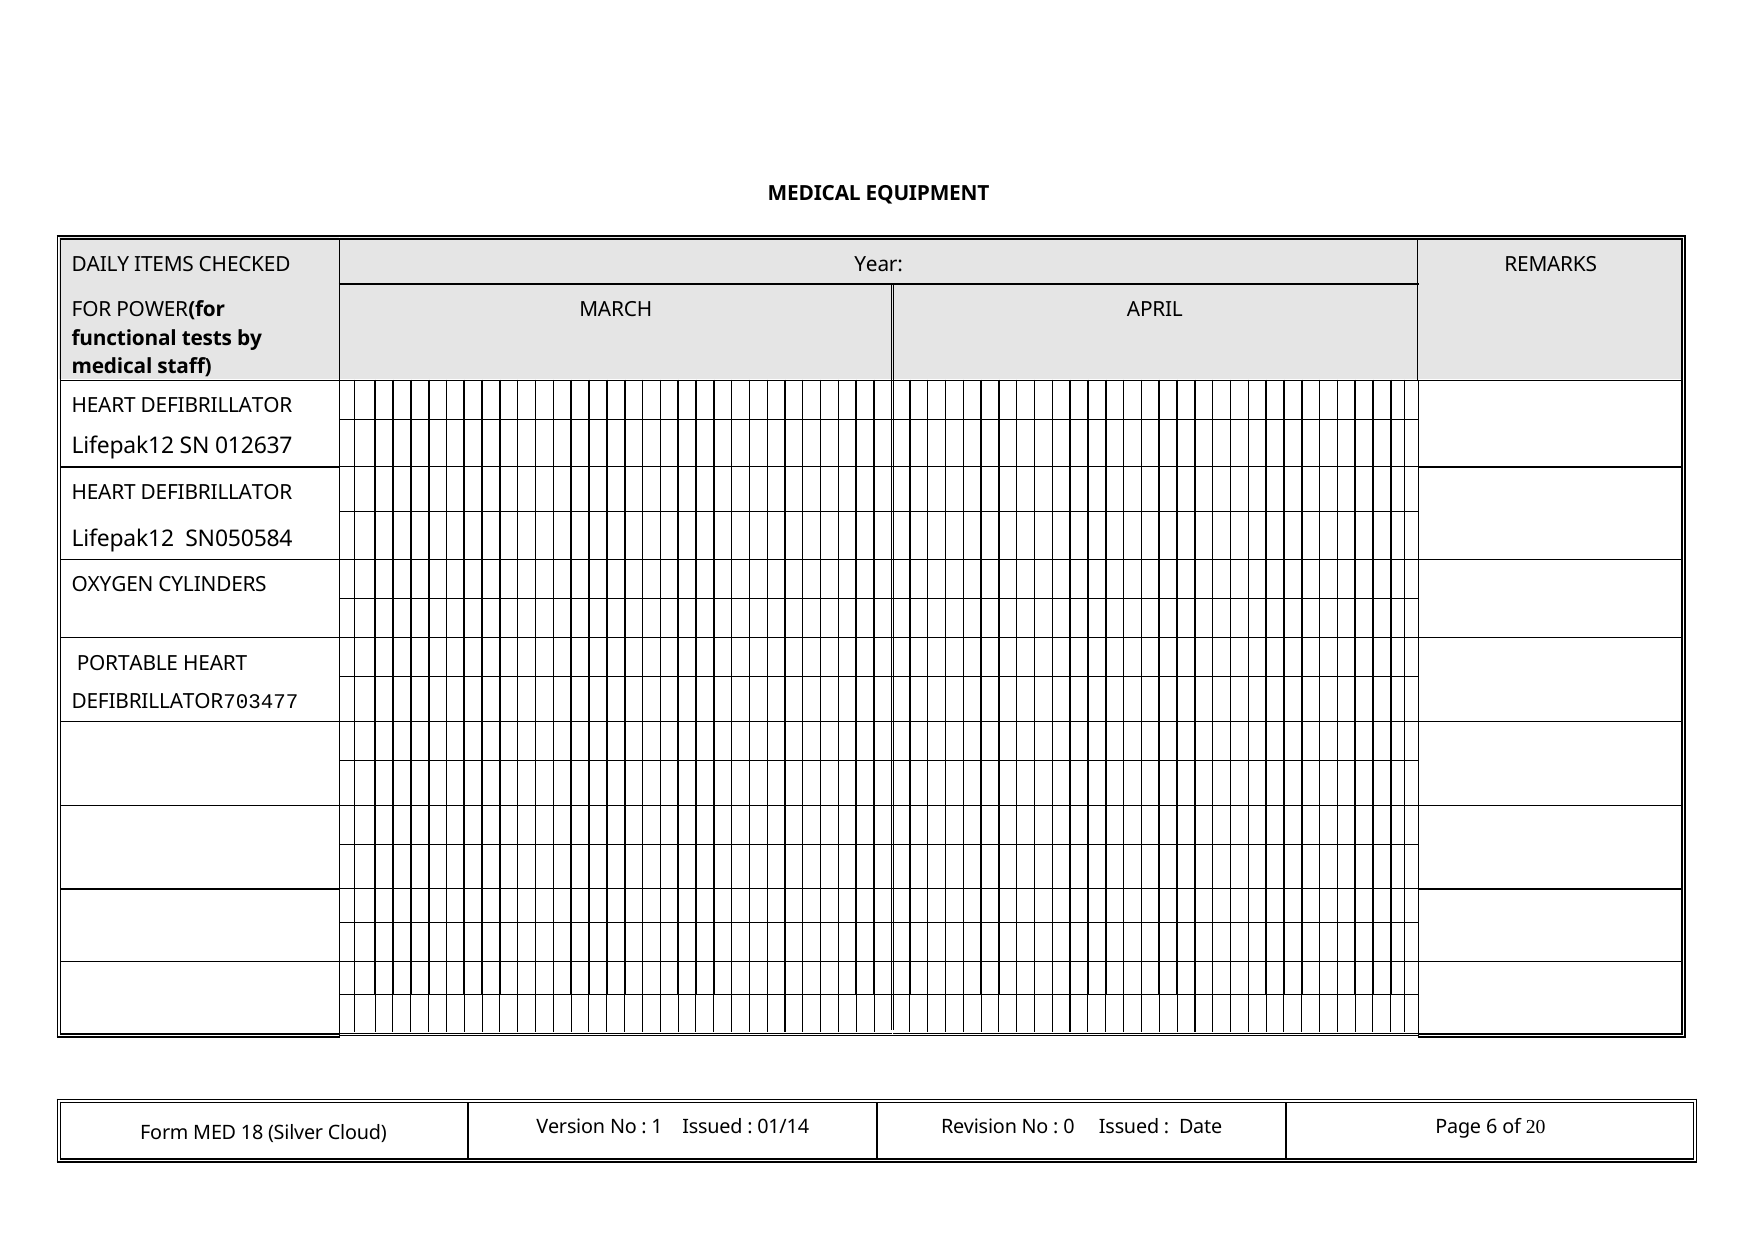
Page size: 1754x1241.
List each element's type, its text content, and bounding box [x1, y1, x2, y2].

table_cell [446, 995, 464, 1033]
table_cell [1107, 962, 1123, 994]
table_cell [340, 677, 354, 721]
table_cell [1177, 995, 1195, 1033]
table_cell [1035, 923, 1052, 961]
table_cell [1320, 806, 1337, 844]
table_cell [590, 599, 606, 637]
table_cell [839, 806, 855, 844]
table_cell [1142, 638, 1158, 676]
table_cell [750, 560, 767, 598]
table_cell [946, 722, 963, 760]
table_cell [465, 638, 481, 676]
table_cell Lifepak12 SN 012637 [61, 419, 339, 466]
table_cell [1035, 638, 1052, 676]
table_cell [1213, 889, 1230, 922]
table_cell [661, 599, 677, 637]
table_cell [964, 962, 980, 994]
table_cell [518, 420, 535, 466]
table_cell [1178, 512, 1194, 558]
table_cell [1419, 890, 1681, 922]
table_cell [1107, 677, 1123, 721]
table_cell [679, 512, 695, 558]
table_cell [536, 677, 553, 721]
table_cell [1356, 638, 1372, 676]
table_header REMARKS [1418, 240, 1681, 283]
table_cell [447, 512, 463, 558]
table_cell [1071, 420, 1087, 466]
table_cell [626, 560, 642, 598]
table_cell [821, 381, 838, 419]
table_cell [661, 420, 677, 466]
table_cell [1356, 512, 1372, 558]
table_cell [697, 560, 713, 598]
table_cell [750, 806, 767, 844]
table_cell [447, 677, 463, 721]
table_cell [412, 638, 428, 676]
table_cell [1419, 844, 1681, 888]
table_cell [394, 806, 410, 844]
table_cell [750, 845, 767, 888]
table_cell [394, 722, 410, 760]
table_cell [590, 381, 606, 419]
table_cell [1107, 638, 1123, 676]
table_cell [608, 381, 624, 419]
table_cell [1405, 962, 1418, 994]
table_cell [946, 923, 963, 961]
table_cell [1392, 677, 1404, 721]
table_cell [946, 889, 963, 922]
table_cell [1320, 677, 1337, 721]
table_cell [1267, 722, 1283, 760]
table_cell [1405, 512, 1418, 558]
table_cell [1053, 560, 1069, 598]
table_cell [608, 761, 624, 804]
table_cell [355, 962, 374, 994]
table_cell [1124, 761, 1141, 804]
table_cell [1338, 722, 1354, 760]
table_cell [661, 560, 677, 598]
table_cell [697, 467, 713, 511]
table_cell [661, 467, 677, 511]
table_cell [1249, 381, 1265, 419]
table_cell [821, 638, 838, 676]
table_cell [643, 962, 660, 994]
table_cell [1356, 560, 1372, 598]
table_cell [1320, 638, 1337, 676]
table_cell [715, 560, 731, 598]
table_cell [661, 889, 677, 922]
table_cell [1419, 806, 1681, 844]
table_cell [1017, 722, 1034, 760]
table_cell [518, 467, 535, 511]
table_cell [964, 638, 980, 676]
table_cell [982, 845, 998, 888]
table_cell [803, 381, 820, 419]
table_cell [928, 420, 945, 466]
table_cell [1124, 806, 1141, 844]
table_cell [894, 420, 909, 466]
table_cell [608, 889, 624, 922]
table_cell [1035, 806, 1052, 844]
table_cell [749, 995, 767, 1033]
table_cell [340, 923, 354, 961]
table_cell [715, 889, 731, 922]
table_cell [1231, 962, 1248, 994]
table_cell [946, 420, 963, 466]
table_cell [768, 806, 784, 844]
table_cell [1419, 560, 1681, 598]
table_cell [928, 761, 945, 804]
table_cell [501, 512, 517, 558]
table_cell [553, 995, 571, 1033]
table_cell [590, 806, 606, 844]
table_cell [1374, 923, 1390, 961]
table_cell [625, 995, 642, 1033]
table_cell [768, 761, 784, 804]
table_cell [643, 845, 660, 888]
table_cell [1035, 420, 1052, 466]
table_cell [430, 599, 446, 637]
table_cell [964, 467, 980, 511]
table_cell [768, 467, 784, 511]
table_cell [911, 560, 927, 598]
table_cell [1303, 599, 1319, 637]
table_cell [821, 467, 838, 511]
table_cell [518, 722, 535, 760]
table_cell [483, 677, 499, 721]
table_cell [803, 761, 820, 804]
table_cell [1303, 420, 1319, 466]
table_cell [394, 638, 410, 676]
table_cell [821, 923, 838, 961]
table_cell [483, 599, 499, 637]
table_cell [376, 923, 392, 961]
table_cell [1000, 923, 1016, 961]
table_cell [857, 677, 873, 721]
table_cell [1338, 420, 1354, 466]
table_cell [1320, 761, 1337, 804]
table_cell [1320, 995, 1337, 1033]
table_cell [1285, 889, 1301, 922]
table_cell [982, 381, 998, 419]
table_cell [679, 806, 695, 844]
table_cell [572, 677, 588, 721]
table_cell [1374, 722, 1390, 760]
table_cell [1017, 761, 1034, 804]
table_cell [355, 638, 374, 676]
table_cell [518, 845, 535, 888]
table_cell [1267, 845, 1283, 888]
table_cell [731, 995, 749, 1033]
table_cell [982, 806, 998, 844]
table_cell [750, 638, 767, 676]
table_cell [750, 381, 767, 419]
table_cell [643, 599, 660, 637]
table_cell [501, 889, 517, 922]
table_cell [1053, 962, 1069, 994]
table_cell [732, 761, 749, 804]
table_cell [1285, 845, 1301, 888]
table_cell [430, 560, 446, 598]
table_cell [501, 962, 517, 994]
table_cell [786, 845, 802, 888]
table_cell [875, 638, 891, 676]
table_cell [1320, 923, 1337, 961]
table_cell [750, 420, 767, 466]
table_cell [1285, 512, 1301, 558]
table_cell [1405, 761, 1418, 804]
table_cell [1419, 962, 1681, 994]
table_cell [412, 761, 428, 804]
table_cell [1124, 995, 1141, 1033]
table_cell [1071, 677, 1087, 721]
table_cell [590, 923, 606, 961]
table_cell [875, 599, 891, 637]
table_cell [679, 467, 695, 511]
table_cell [821, 845, 838, 888]
table_cell [928, 923, 945, 961]
table_cell [1053, 889, 1069, 922]
table_cell [1374, 761, 1390, 804]
table_cell [1053, 467, 1069, 511]
table_cell [1053, 722, 1069, 760]
table_cell [1231, 677, 1248, 721]
table_cell [732, 845, 749, 888]
table_cell [554, 677, 570, 721]
table_cell [839, 381, 855, 419]
table_cell [1070, 995, 1088, 1033]
table_cell [750, 889, 767, 922]
table_cell [679, 761, 695, 804]
table_cell [1035, 467, 1052, 511]
table_cell [964, 806, 980, 844]
table_cell [715, 381, 731, 419]
table_cell [1124, 889, 1141, 922]
table_cell [803, 677, 820, 721]
table_cell [1178, 962, 1194, 994]
table_cell [1303, 845, 1319, 888]
table_cell [483, 467, 499, 511]
table_cell [803, 560, 820, 598]
table_cell [394, 560, 410, 598]
table_cell [536, 962, 553, 994]
table_cell [982, 962, 998, 994]
table_cell [1178, 761, 1194, 804]
table_cell [1160, 560, 1176, 598]
table_cell [1303, 512, 1319, 558]
table_cell [768, 722, 784, 760]
table_cell [660, 995, 678, 1033]
table_cell [626, 512, 642, 558]
table_cell [1160, 722, 1176, 760]
table_cell [572, 599, 588, 637]
table_cell [1249, 638, 1265, 676]
table_cell [750, 923, 767, 961]
table_cell [928, 638, 945, 676]
table_cell [590, 560, 606, 598]
table_cell [1418, 283, 1681, 379]
table_cell [1356, 420, 1372, 466]
table_cell [1249, 722, 1265, 760]
table_cell [536, 889, 553, 922]
table_cell [465, 722, 481, 760]
table_cell [1338, 806, 1354, 844]
table_cell [1356, 722, 1372, 760]
table_cell [394, 512, 410, 558]
table_cell [1160, 381, 1176, 419]
table_cell [643, 512, 660, 558]
table_cell [750, 512, 767, 558]
table_cell [1338, 560, 1354, 598]
table_cell [946, 638, 963, 676]
table_cell [1320, 722, 1337, 760]
table_cell [1213, 512, 1230, 558]
table_cell [1071, 889, 1087, 922]
table_cell [946, 599, 963, 637]
table_cell [750, 761, 767, 804]
table_cell [447, 962, 463, 994]
table_cell [1071, 638, 1087, 676]
table_cell [1405, 560, 1418, 598]
table_cell [376, 761, 392, 804]
table_cell [715, 722, 731, 760]
table_cell [1089, 560, 1105, 598]
table_cell [394, 599, 410, 637]
table_cell [536, 761, 553, 804]
table_cell [1017, 560, 1034, 598]
table_cell [1178, 722, 1194, 760]
table_cell [447, 420, 463, 466]
table_cell [1196, 677, 1212, 721]
table_cell [911, 962, 927, 994]
table_cell [572, 467, 588, 511]
table_cell [1071, 923, 1087, 961]
table_cell [536, 923, 553, 961]
table_cell [1035, 599, 1052, 637]
table_cell [1249, 889, 1265, 922]
table_cell [571, 995, 589, 1033]
table_cell [394, 677, 410, 721]
table_cell [1035, 889, 1052, 922]
table_cell [501, 381, 517, 419]
table_cell [572, 923, 588, 961]
table_cell [554, 467, 570, 511]
table_cell [1419, 760, 1681, 804]
table_cell [1285, 560, 1301, 598]
table_cell [1089, 638, 1105, 676]
table_cell [626, 845, 642, 888]
table_cell [1196, 638, 1212, 676]
table_cell [928, 512, 945, 558]
table_cell [803, 599, 820, 637]
table_cell [732, 599, 749, 637]
table_cell [1338, 889, 1354, 922]
table_cell [715, 420, 731, 466]
table_cell [661, 845, 677, 888]
table_cell [608, 638, 624, 676]
table_cell [1392, 512, 1404, 558]
table_header DAILY ITEMS CHECKED [61, 240, 339, 283]
table_cell [839, 599, 855, 637]
table_cell [821, 420, 838, 466]
table_cell [1267, 512, 1283, 558]
table_cell [768, 638, 784, 676]
table_cell [894, 761, 909, 804]
table_cell [1160, 467, 1176, 511]
table_cell [1160, 923, 1176, 961]
table_cell [1178, 677, 1194, 721]
table_cell [1035, 677, 1052, 721]
table_cell [894, 467, 909, 511]
table_cell [608, 845, 624, 888]
table_cell [376, 381, 392, 419]
table_cell [1249, 761, 1265, 804]
table_cell [964, 560, 980, 598]
table_cell [518, 923, 535, 961]
table_cell [1355, 995, 1373, 1033]
table_cell [1124, 467, 1141, 511]
table_cell [340, 722, 354, 760]
table_cell [1419, 722, 1681, 760]
table_cell [1320, 889, 1337, 922]
table_cell [1419, 676, 1681, 721]
table_cell [911, 381, 927, 419]
table_cell [785, 995, 803, 1033]
table_cell [1142, 923, 1158, 961]
table_cell [554, 845, 570, 888]
table_cell [501, 420, 517, 466]
table_cell [1285, 677, 1301, 721]
table_cell [1017, 599, 1034, 637]
table_cell [1405, 806, 1418, 844]
table_cell [715, 761, 731, 804]
table_cell [1053, 845, 1069, 888]
table_cell [1374, 420, 1390, 466]
table_cell [857, 560, 873, 598]
table_cell [394, 420, 410, 466]
table_cell [572, 806, 588, 844]
table_cell [536, 467, 553, 511]
table_cell [1196, 420, 1212, 466]
table_cell [465, 420, 481, 466]
table_cell [715, 638, 731, 676]
table_cell [894, 560, 909, 598]
table_cell [536, 995, 553, 1033]
table_cell Lifepak12 SN050584 [61, 511, 339, 558]
table_cell [982, 467, 998, 511]
table_cell [1089, 381, 1105, 419]
table_cell [1107, 467, 1123, 511]
table_cell [1071, 845, 1087, 888]
table_cell [1160, 677, 1176, 721]
table_cell [501, 722, 517, 760]
table_cell [999, 995, 1017, 1033]
table_cell [572, 638, 588, 676]
table_cell [1374, 467, 1390, 511]
table_cell APRIL [894, 285, 1417, 379]
table_cell [1338, 761, 1354, 804]
table_cell [1035, 962, 1052, 994]
table_cell [376, 599, 392, 637]
table_cell [768, 845, 784, 888]
table_cell [697, 638, 713, 676]
table_cell [1053, 761, 1069, 804]
table_cell [715, 677, 731, 721]
table_cell [643, 560, 660, 598]
table_cell [839, 962, 855, 994]
table_cell [946, 845, 963, 888]
table_cell [1213, 722, 1230, 760]
table_cell [1213, 962, 1230, 994]
table_cell [1249, 560, 1265, 598]
table_cell [572, 845, 588, 888]
table_cell [1089, 599, 1105, 637]
table_cell [1302, 995, 1319, 1033]
table_cell [518, 761, 535, 804]
table_cell [1338, 962, 1354, 994]
table_cell [1213, 677, 1230, 721]
table_cell [821, 806, 838, 844]
table_cell [1405, 722, 1418, 760]
table_cell [750, 722, 767, 760]
table_cell [340, 995, 354, 1033]
table_cell [732, 962, 749, 994]
table_cell [1178, 845, 1194, 888]
table_cell [839, 677, 855, 721]
table_cell [483, 962, 499, 994]
table_cell [1089, 806, 1105, 844]
table_cell [572, 512, 588, 558]
table_cell [1267, 381, 1283, 419]
table_cell [894, 512, 909, 558]
table_cell [1356, 806, 1372, 844]
table_cell [1017, 467, 1034, 511]
table_cell [1142, 722, 1158, 760]
table_cell [1124, 962, 1141, 994]
table_cell [964, 381, 980, 419]
table_cell [608, 923, 624, 961]
table_cell [536, 638, 553, 676]
table_cell [1231, 995, 1248, 1033]
table_cell [608, 420, 624, 466]
table_cell [1178, 420, 1194, 466]
table_cell [1338, 599, 1354, 637]
table_cell [821, 995, 838, 1033]
table_cell [1267, 638, 1283, 676]
table_cell [394, 761, 410, 804]
table_cell [768, 923, 784, 961]
table_cell [1213, 923, 1230, 961]
table_cell [1000, 845, 1016, 888]
table_cell [465, 845, 481, 888]
table_cell [875, 420, 891, 466]
table_cell [715, 467, 731, 511]
table_cell [1052, 995, 1070, 1033]
table_cell [430, 677, 446, 721]
table_cell [1017, 962, 1034, 994]
table_cell [911, 761, 927, 804]
table_cell [857, 599, 873, 637]
table_cell [715, 599, 731, 637]
table_cell [340, 806, 354, 844]
table_cell [447, 560, 463, 598]
table_cell [1249, 806, 1265, 844]
table_cell [1356, 962, 1372, 994]
table_cell [1000, 962, 1016, 994]
table_cell [946, 677, 963, 721]
table_cell [946, 806, 963, 844]
table_cell [1320, 420, 1337, 466]
table_cell [894, 638, 909, 676]
table_cell [1089, 962, 1105, 994]
table_cell [982, 560, 998, 598]
table_cell [786, 420, 802, 466]
table_cell [911, 420, 927, 466]
table_cell [1267, 599, 1283, 637]
table_cell [982, 761, 998, 804]
table_cell [697, 677, 713, 721]
table_cell [982, 889, 998, 922]
table_cell [1285, 381, 1301, 419]
table_cell [465, 467, 481, 511]
table_cell [1053, 923, 1069, 961]
table_cell [1285, 923, 1301, 961]
table_cell [839, 722, 855, 760]
table_cell [464, 995, 482, 1033]
table_cell [626, 722, 642, 760]
table_cell [1089, 761, 1105, 804]
table_cell [465, 677, 481, 721]
table_cell [518, 512, 535, 558]
table_cell [786, 599, 802, 637]
table_cell [412, 467, 428, 511]
table_cell [412, 560, 428, 598]
table_cell [911, 599, 927, 637]
table_cell [1249, 420, 1265, 466]
table_cell [928, 889, 945, 922]
table_cell [1419, 638, 1681, 676]
table_cell [857, 845, 873, 888]
table_cell [1405, 467, 1418, 511]
table_cell [928, 845, 945, 888]
table_cell [894, 962, 909, 994]
table_cell [554, 889, 570, 922]
table_cell [857, 889, 873, 922]
table_cell [1213, 420, 1230, 466]
table_cell [1196, 381, 1212, 419]
table_cell [1267, 923, 1283, 961]
table_cell [715, 923, 731, 961]
table_cell [715, 512, 731, 558]
table_cell [1107, 923, 1123, 961]
table_cell [1107, 599, 1123, 637]
table_cell [355, 467, 374, 511]
table_cell [803, 467, 820, 511]
table_cell [430, 761, 446, 804]
table_cell [643, 806, 660, 844]
table_cell [1196, 599, 1212, 637]
table_cell [430, 806, 446, 844]
table_cell [1338, 995, 1355, 1033]
table_cell [1374, 677, 1390, 721]
table_cell [536, 420, 553, 466]
table_cell [1374, 806, 1390, 844]
table_cell [1249, 467, 1265, 511]
table_cell [857, 638, 873, 676]
table_cell [501, 560, 517, 598]
table_cell [911, 923, 927, 961]
table_cell [1053, 638, 1069, 676]
table_cell [376, 722, 392, 760]
table_cell [1178, 923, 1194, 961]
table_cell [1053, 599, 1069, 637]
table_cell [1303, 806, 1319, 844]
table_cell [786, 560, 802, 598]
table_cell [376, 889, 392, 922]
table_cell [768, 599, 784, 637]
table_cell [608, 962, 624, 994]
table_cell [643, 995, 660, 1033]
table_cell [1419, 994, 1681, 1033]
table_cell [1419, 922, 1681, 961]
table_cell [394, 845, 410, 888]
table_cell [786, 722, 802, 760]
table_cell [1213, 995, 1231, 1033]
table_cell [1320, 560, 1337, 598]
table_cell [839, 638, 855, 676]
table_cell [572, 761, 588, 804]
table_cell [964, 420, 980, 466]
table_cell [1053, 806, 1069, 844]
table_cell [518, 560, 535, 598]
table_cell [590, 638, 606, 676]
table_cell [875, 722, 891, 760]
table_cell [1160, 761, 1176, 804]
table_cell [1178, 467, 1194, 511]
table_cell [608, 806, 624, 844]
table_cell [732, 467, 749, 511]
table_cell [430, 923, 446, 961]
table_cell [1053, 420, 1069, 466]
table_cell [1405, 599, 1418, 637]
table_cell [590, 722, 606, 760]
table_cell FOR POWER(for functional tests by medical staff) [61, 283, 339, 379]
table_cell [394, 381, 410, 419]
table_cell [376, 806, 392, 844]
table_cell [821, 889, 838, 922]
table_cell [626, 638, 642, 676]
table_cell [430, 889, 446, 922]
table_cell [1000, 722, 1016, 760]
table_cell [1303, 761, 1319, 804]
table_cell [1107, 722, 1123, 760]
table_cell [1035, 845, 1052, 888]
table_cell [1392, 845, 1404, 888]
table_cell [1392, 599, 1404, 637]
table_cell [375, 995, 393, 1033]
table_cell [1303, 560, 1319, 598]
table_cell [376, 512, 392, 558]
table_cell [911, 512, 927, 558]
table_cell [1142, 420, 1158, 466]
table_header Year: [340, 240, 1417, 283]
table_cell [626, 962, 642, 994]
table_cell [447, 889, 463, 922]
table_cell [1142, 512, 1158, 558]
table_cell [928, 962, 945, 994]
table_cell [536, 722, 553, 760]
table_cell [1231, 889, 1248, 922]
table_cell [661, 638, 677, 676]
table_cell [536, 560, 553, 598]
table_cell [1303, 889, 1319, 922]
table_cell [911, 467, 927, 511]
table_cell [839, 420, 855, 466]
table_cell [482, 995, 500, 1033]
table_cell [1213, 845, 1230, 888]
table_cell [1392, 381, 1404, 419]
table_cell [768, 512, 784, 558]
table_cell [554, 638, 570, 676]
table_cell [590, 845, 606, 888]
table_cell [393, 995, 411, 1033]
table_cell [1124, 381, 1141, 419]
table_cell [964, 722, 980, 760]
table_cell [643, 761, 660, 804]
table_cell [821, 677, 838, 721]
table_cell [1392, 722, 1404, 760]
table_cell [894, 722, 909, 760]
table_cell [483, 381, 499, 419]
table_cell [697, 845, 713, 888]
table_cell [1303, 722, 1319, 760]
table_cell [732, 722, 749, 760]
table_cell [340, 420, 354, 466]
table_cell [626, 677, 642, 721]
table_cell [1320, 467, 1337, 511]
table_cell [750, 467, 767, 511]
table_cell [803, 923, 820, 961]
table_cell [61, 994, 339, 1033]
table_cell [501, 761, 517, 804]
table_cell [715, 806, 731, 844]
table_cell [1142, 761, 1158, 804]
table_cell [1035, 381, 1052, 419]
table_cell [1196, 722, 1212, 760]
table_cell [856, 995, 874, 1033]
table_cell [1071, 560, 1087, 598]
table_cell [1374, 599, 1390, 637]
table_cell [964, 761, 980, 804]
table_cell [982, 923, 998, 961]
table_cell [465, 512, 481, 558]
table_cell [447, 761, 463, 804]
table_cell [1419, 381, 1681, 419]
table_cell [911, 845, 927, 888]
table_cell [1231, 560, 1248, 598]
table_cell [697, 923, 713, 961]
table_cell [857, 806, 873, 844]
table_cell [1392, 560, 1404, 598]
table_cell [1142, 845, 1158, 888]
table_cell [1231, 638, 1248, 676]
table_cell [355, 889, 374, 922]
table_cell [875, 923, 891, 961]
table_cell [501, 845, 517, 888]
table_cell [857, 467, 873, 511]
table_cell [483, 761, 499, 804]
table_cell [1374, 845, 1390, 888]
table_cell [376, 962, 392, 994]
table_cell [1303, 467, 1319, 511]
table_cell [1017, 923, 1034, 961]
table_cell [1142, 677, 1158, 721]
table_cell [982, 677, 998, 721]
table_cell [447, 467, 463, 511]
table_cell [1338, 923, 1354, 961]
table_cell [1419, 419, 1681, 466]
table_cell [1231, 761, 1248, 804]
table_cell [697, 512, 713, 558]
table_cell [803, 845, 820, 888]
table_cell [875, 467, 891, 511]
table_cell [1000, 889, 1016, 922]
table_cell [964, 512, 980, 558]
table_cell [1071, 962, 1087, 994]
table_cell [1338, 845, 1354, 888]
table_cell [732, 512, 749, 558]
table_cell [786, 962, 802, 994]
table_cell [1124, 845, 1141, 888]
table_cell [355, 599, 374, 637]
table_cell [857, 381, 873, 419]
table_cell [572, 722, 588, 760]
table_cell [355, 761, 374, 804]
table_cell [340, 761, 354, 804]
table_cell [1267, 467, 1283, 511]
table_cell [518, 962, 535, 994]
table_cell [1035, 761, 1052, 804]
table_cell [608, 599, 624, 637]
table_cell [1231, 806, 1248, 844]
table_cell [661, 806, 677, 844]
table_cell [430, 512, 446, 558]
table_cell [1017, 420, 1034, 466]
table_cell [518, 806, 535, 844]
table_cell [590, 761, 606, 804]
table_cell [1248, 995, 1266, 1033]
table_cell [768, 420, 784, 466]
table_cell [679, 638, 695, 676]
table_cell [679, 420, 695, 466]
table_cell [1303, 962, 1319, 994]
table_cell [447, 638, 463, 676]
subtitle MEDICAL EQUIPMENT [59, 178, 1698, 207]
table_cell [875, 512, 891, 558]
table_cell [1089, 677, 1105, 721]
table_cell [1356, 677, 1372, 721]
table_cell [608, 560, 624, 598]
table_cell [661, 722, 677, 760]
table_cell [1178, 599, 1194, 637]
table_cell [732, 677, 749, 721]
table_cell [447, 722, 463, 760]
table_cell [1285, 467, 1301, 511]
table_cell [643, 677, 660, 721]
table_cell [412, 889, 428, 922]
table_cell [1107, 420, 1123, 466]
table_cell [928, 806, 945, 844]
table_cell [715, 962, 731, 994]
table_cell [857, 761, 873, 804]
table_cell [1142, 962, 1158, 994]
table_cell [679, 381, 695, 419]
table_cell [1178, 889, 1194, 922]
table_cell [1071, 722, 1087, 760]
table_cell [643, 638, 660, 676]
table_cell [554, 381, 570, 419]
table_cell [340, 560, 354, 598]
table_cell [839, 889, 855, 922]
table_cell [1000, 806, 1016, 844]
table_cell [1338, 381, 1354, 419]
table_cell [1196, 761, 1212, 804]
table_cell [536, 845, 553, 888]
table_cell [946, 962, 963, 994]
table_cell [803, 995, 821, 1033]
table_cell [61, 598, 339, 637]
table_cell [626, 806, 642, 844]
table_cell [1017, 995, 1034, 1033]
table_cell OXYGEN CYLINDERS [61, 560, 339, 598]
table_cell [1000, 560, 1016, 598]
table_cell [803, 889, 820, 922]
table_cell [643, 923, 660, 961]
table_cell [340, 889, 354, 922]
table_cell [554, 722, 570, 760]
table_cell [732, 806, 749, 844]
table_cell [821, 512, 838, 558]
table_cell [1405, 995, 1418, 1033]
table_cell [1178, 560, 1194, 598]
table_cell [1088, 995, 1106, 1033]
table_cell [554, 923, 570, 961]
table_cell [1196, 467, 1212, 511]
table_cell [839, 467, 855, 511]
table_cell [875, 806, 891, 844]
table_cell [732, 420, 749, 466]
table_cell [1035, 512, 1052, 558]
table_cell [1266, 995, 1284, 1033]
table_cell [1231, 599, 1248, 637]
table_cell [1178, 381, 1194, 419]
table_cell [894, 599, 909, 637]
table_cell [714, 995, 731, 1033]
table_cell [1071, 467, 1087, 511]
table_cell PORTABLE HEART [61, 638, 339, 676]
table_cell [1213, 599, 1230, 637]
table_cell [1160, 889, 1176, 922]
table_cell [1374, 512, 1390, 558]
table_cell [1107, 560, 1123, 598]
table_cell [661, 381, 677, 419]
table_cell [61, 962, 339, 994]
table_cell [1000, 638, 1016, 676]
table_cell [857, 923, 873, 961]
table_cell [1213, 806, 1230, 844]
table_cell [1285, 962, 1301, 994]
table_cell [910, 995, 927, 1033]
table_cell [803, 962, 820, 994]
table_cell [678, 995, 696, 1033]
table_cell [1249, 962, 1265, 994]
table_cell [412, 962, 428, 994]
table_cell [626, 381, 642, 419]
table_cell [786, 761, 802, 804]
table_cell [803, 420, 820, 466]
table_cell [1017, 806, 1034, 844]
table_cell [572, 962, 588, 994]
table_cell [679, 962, 695, 994]
table_cell [607, 995, 625, 1033]
table_cell [1053, 677, 1069, 721]
table_cell [1405, 381, 1418, 419]
table_cell [1231, 845, 1248, 888]
table_cell [1034, 995, 1052, 1033]
table_cell [1124, 677, 1141, 721]
table_cell [1231, 512, 1248, 558]
table_cell [554, 806, 570, 844]
table_cell [679, 560, 695, 598]
table_cell [340, 512, 354, 558]
table_cell [1000, 677, 1016, 721]
table_cell [1089, 923, 1105, 961]
table_cell [661, 923, 677, 961]
table_cell [768, 962, 784, 994]
table_cell [626, 467, 642, 511]
table_cell [1000, 761, 1016, 804]
table_cell [1160, 420, 1176, 466]
table_cell [483, 889, 499, 922]
table_cell [536, 512, 553, 558]
table_cell [340, 845, 354, 888]
table_cell [1089, 467, 1105, 511]
table_cell [1285, 722, 1301, 760]
table_cell [661, 962, 677, 994]
table_cell [911, 889, 927, 922]
table_cell [1071, 381, 1087, 419]
table_cell [412, 845, 428, 888]
table_cell [964, 677, 980, 721]
table_cell [501, 599, 517, 637]
table_cell [1017, 845, 1034, 888]
table_cell [786, 923, 802, 961]
table_cell [1160, 806, 1176, 844]
table_cell [875, 889, 891, 922]
table_cell [1213, 467, 1230, 511]
table_cell [1338, 677, 1354, 721]
table_cell [894, 923, 909, 961]
table_cell [518, 638, 535, 676]
table_cell [696, 995, 714, 1033]
table_cell [61, 806, 339, 844]
table_cell [518, 995, 536, 1033]
table_cell [355, 560, 374, 598]
table_cell [1160, 638, 1176, 676]
table_cell [1374, 889, 1390, 922]
table_cell [1405, 923, 1418, 961]
table_cell [1017, 638, 1034, 676]
table_cell [1178, 806, 1194, 844]
table_cell [1303, 381, 1319, 419]
table_cell [1124, 722, 1141, 760]
table_cell [536, 381, 553, 419]
table_cell [732, 381, 749, 419]
table_cell [928, 722, 945, 760]
table_cell [697, 962, 713, 994]
table_cell [732, 638, 749, 676]
table_cell [1141, 995, 1159, 1033]
table_cell [1053, 381, 1069, 419]
table_cell [1142, 467, 1158, 511]
table_cell [768, 560, 784, 598]
table_cell [679, 599, 695, 637]
table_cell [875, 677, 891, 721]
table_cell [554, 560, 570, 598]
table_cell [1356, 381, 1372, 419]
table_cell [608, 512, 624, 558]
table_cell [1374, 638, 1390, 676]
table_cell DEFIBRILLATOR703477 [61, 676, 339, 721]
table_cell [412, 512, 428, 558]
table_cell [1124, 420, 1141, 466]
table_cell [1303, 638, 1319, 676]
table_cell [803, 638, 820, 676]
table_cell [412, 677, 428, 721]
table_cell [447, 381, 463, 419]
table_cell [1142, 599, 1158, 637]
table_cell [767, 995, 785, 1033]
table_cell [447, 806, 463, 844]
table_cell [412, 722, 428, 760]
table_cell [697, 381, 713, 419]
table_cell [483, 638, 499, 676]
table_cell [1320, 381, 1337, 419]
table_cell [465, 923, 481, 961]
table_cell [964, 889, 980, 922]
table_cell [1392, 761, 1404, 804]
table_cell [1356, 467, 1372, 511]
table_cell [1071, 599, 1087, 637]
table_cell [1356, 845, 1372, 888]
table_cell [1267, 889, 1283, 922]
table_cell [1035, 722, 1052, 760]
table_cell [786, 806, 802, 844]
table_cell [786, 381, 802, 419]
table_cell [1419, 468, 1681, 511]
table_cell [894, 806, 909, 844]
table_cell [1142, 889, 1158, 922]
table_cell [643, 381, 660, 419]
table_cell [1392, 962, 1404, 994]
table_cell [1267, 962, 1283, 994]
table_cell [697, 420, 713, 466]
table_cell [572, 889, 588, 922]
table_cell [946, 761, 963, 804]
table_cell [465, 889, 481, 922]
table_cell [554, 761, 570, 804]
table_cell [894, 677, 909, 721]
table_cell [821, 761, 838, 804]
table_cell [1249, 512, 1265, 558]
table_cell [1213, 560, 1230, 598]
table_cell [1392, 806, 1404, 844]
table_cell [857, 962, 873, 994]
table_cell [572, 420, 588, 466]
table_cell [1285, 806, 1301, 844]
table_cell [1284, 995, 1302, 1033]
table_cell [697, 889, 713, 922]
table_cell [1160, 512, 1176, 558]
table_cell [518, 889, 535, 922]
table_cell [1124, 599, 1141, 637]
table_cell [768, 381, 784, 419]
table_cell [430, 962, 446, 994]
table_cell [394, 889, 410, 922]
table_cell [501, 923, 517, 961]
table_cell [1374, 381, 1390, 419]
table_cell [608, 722, 624, 760]
table_cell [839, 923, 855, 961]
table_cell [1392, 420, 1404, 466]
table_cell [750, 962, 767, 994]
table_cell [1035, 560, 1052, 598]
table_cell [1089, 722, 1105, 760]
table_cell [1320, 845, 1337, 888]
table_cell [839, 761, 855, 804]
table_cell [679, 889, 695, 922]
table_cell [1107, 512, 1123, 558]
table_cell [394, 467, 410, 511]
table_cell [355, 722, 374, 760]
table_cell [465, 560, 481, 598]
table_cell [518, 599, 535, 637]
table_cell [1374, 560, 1390, 598]
table_cell [1107, 889, 1123, 922]
table_cell [1267, 806, 1283, 844]
table_cell [1124, 560, 1141, 598]
table_cell [1142, 806, 1158, 844]
table_cell [1000, 381, 1016, 419]
table_cell [874, 995, 892, 1033]
table_cell [643, 420, 660, 466]
table_cell [1107, 761, 1123, 804]
table_cell [1405, 677, 1418, 721]
table_cell [679, 923, 695, 961]
table_cell [982, 722, 998, 760]
table_cell [465, 761, 481, 804]
table_cell [430, 638, 446, 676]
table_cell [982, 599, 998, 637]
table_cell [626, 420, 642, 466]
table_cell [928, 599, 945, 637]
table_cell [1231, 381, 1248, 419]
table_cell [1373, 995, 1391, 1033]
table_cell [554, 599, 570, 637]
table_cell [626, 761, 642, 804]
table_cell [626, 599, 642, 637]
table_cell [626, 923, 642, 961]
table_cell [340, 467, 354, 511]
table_cell [1196, 923, 1212, 961]
table_cell [964, 599, 980, 637]
table_cell [1231, 923, 1248, 961]
table_cell [355, 923, 374, 961]
table_cell [839, 560, 855, 598]
table_cell [803, 512, 820, 558]
table_cell [839, 512, 855, 558]
table_cell [875, 381, 891, 419]
table_cell [590, 512, 606, 558]
table_cell [911, 722, 927, 760]
table_cell [447, 923, 463, 961]
table_cell [483, 923, 499, 961]
table_cell [643, 889, 660, 922]
table_cell [1320, 962, 1337, 994]
table_cell [928, 677, 945, 721]
table_cell [465, 962, 481, 994]
table_cell [946, 467, 963, 511]
table_cell [394, 923, 410, 961]
table_cell [376, 560, 392, 598]
table_cell [982, 512, 998, 558]
table_cell [750, 677, 767, 721]
table_cell [1159, 995, 1177, 1033]
table_cell [1196, 512, 1212, 558]
table_cell [732, 923, 749, 961]
table_cell [465, 599, 481, 637]
table_cell [554, 962, 570, 994]
table_cell [501, 806, 517, 844]
table_cell [643, 722, 660, 760]
table_cell [661, 512, 677, 558]
table_cell [1374, 962, 1390, 994]
table_cell [1089, 420, 1105, 466]
table_cell [875, 845, 891, 888]
table_cell [1017, 512, 1034, 558]
table_cell [465, 381, 481, 419]
table_cell [340, 599, 354, 637]
table_cell [1338, 467, 1354, 511]
table_cell [857, 722, 873, 760]
table_cell [1419, 511, 1681, 558]
table_cell [61, 844, 339, 888]
table_cell [786, 638, 802, 676]
table_cell [1392, 923, 1404, 961]
table_cell [430, 467, 446, 511]
table_cell [590, 962, 606, 994]
table_cell [1285, 761, 1301, 804]
table_cell [354, 995, 375, 1033]
table_cell [355, 381, 374, 419]
table_cell [355, 677, 374, 721]
table_cell [911, 638, 927, 676]
table_cell [394, 962, 410, 994]
table_cell [679, 677, 695, 721]
table_cell [1017, 381, 1034, 419]
table_cell [1285, 638, 1301, 676]
table_cell [1392, 638, 1404, 676]
table_cell [1320, 599, 1337, 637]
table_cell [355, 806, 374, 844]
table_cell [554, 420, 570, 466]
table_cell [1106, 995, 1123, 1033]
table_cell [411, 995, 429, 1033]
table_cell [857, 420, 873, 466]
table_cell [589, 995, 607, 1033]
table_cell [536, 806, 553, 844]
table_cell [1000, 420, 1016, 466]
table_cell [1071, 512, 1087, 558]
table_cell [946, 381, 963, 419]
table_cell [1356, 923, 1372, 961]
table_cell [1231, 467, 1248, 511]
table_cell [483, 806, 499, 844]
table_cell [376, 467, 392, 511]
table_cell [963, 995, 981, 1033]
table_cell [1249, 845, 1265, 888]
table_cell [1267, 761, 1283, 804]
table_cell [1196, 845, 1212, 888]
table_cell [1285, 599, 1301, 637]
table_cell [928, 467, 945, 511]
table_cell [1160, 599, 1176, 637]
table_cell [590, 677, 606, 721]
table_cell [945, 995, 963, 1033]
table_cell [1089, 889, 1105, 922]
table_cell [412, 806, 428, 844]
table_cell [821, 560, 838, 598]
table_cell [821, 722, 838, 760]
table_cell [894, 381, 909, 419]
table_cell [661, 761, 677, 804]
table_cell [376, 677, 392, 721]
table_cell [429, 995, 446, 1033]
table_cell [376, 638, 392, 676]
table_cell [518, 677, 535, 721]
table_cell [1178, 638, 1194, 676]
table_cell [626, 889, 642, 922]
table_cell [61, 760, 339, 804]
table_cell [340, 638, 354, 676]
table_cell [483, 560, 499, 598]
table_cell [894, 845, 909, 888]
table_cell [1356, 599, 1372, 637]
table_cell [412, 599, 428, 637]
table_cell [1196, 962, 1212, 994]
table_cell [821, 599, 838, 637]
table_cell [1405, 889, 1418, 922]
table_cell [1107, 845, 1123, 888]
table_cell [1196, 806, 1212, 844]
table_cell [1213, 638, 1230, 676]
table_cell [572, 560, 588, 598]
table_cell [1071, 761, 1087, 804]
table_cell [1391, 995, 1404, 1033]
table_cell HEART DEFIBRILLATOR [61, 468, 339, 511]
table_cell [447, 599, 463, 637]
table_cell [1405, 845, 1418, 888]
table_cell [608, 677, 624, 721]
table_cell [697, 806, 713, 844]
table_cell [412, 923, 428, 961]
table_cell [1089, 512, 1105, 558]
table_cell [1000, 467, 1016, 511]
table_cell [1267, 560, 1283, 598]
table_cell [1356, 889, 1372, 922]
table_cell [803, 722, 820, 760]
table_cell [1213, 381, 1230, 419]
table_cell [1249, 677, 1265, 721]
table_cell HEART DEFIBRILLATOR [61, 381, 339, 419]
table_cell [821, 962, 838, 994]
table_cell [1142, 560, 1158, 598]
table_cell [1405, 638, 1418, 676]
table_cell [786, 512, 802, 558]
table_cell [501, 638, 517, 676]
table_cell [1017, 677, 1034, 721]
table_cell [643, 467, 660, 511]
table_cell [1089, 845, 1105, 888]
table_cell [928, 381, 945, 419]
table_cell [1267, 677, 1283, 721]
table_cell [1249, 599, 1265, 637]
table_cell [355, 845, 374, 888]
table_cell [590, 420, 606, 466]
table_cell [501, 467, 517, 511]
table_cell [1160, 962, 1176, 994]
table_cell [732, 889, 749, 922]
table_cell [1071, 806, 1087, 844]
table_cell [483, 722, 499, 760]
table_cell [430, 381, 446, 419]
table_cell [518, 381, 535, 419]
table_cell [501, 677, 517, 721]
table_cell [1107, 381, 1123, 419]
table_cell [1392, 467, 1404, 511]
table_cell [786, 677, 802, 721]
table_cell [803, 806, 820, 844]
table_cell [982, 638, 998, 676]
table_cell [1231, 722, 1248, 760]
table_cell [946, 560, 963, 598]
table_cell [1405, 420, 1418, 466]
table_cell [483, 420, 499, 466]
table_cell [1213, 761, 1230, 804]
table_cell [1142, 381, 1158, 419]
table_cell [1320, 512, 1337, 558]
table_cell [1303, 923, 1319, 961]
table_cell [875, 560, 891, 598]
table_cell [928, 560, 945, 598]
table_cell [894, 889, 909, 922]
table_cell [964, 923, 980, 961]
table_cell [1160, 845, 1176, 888]
table_cell [1107, 806, 1123, 844]
table_cell [1195, 995, 1213, 1033]
table_cell [355, 512, 374, 558]
table_cell [340, 962, 354, 994]
table_cell [732, 560, 749, 598]
table_cell [447, 845, 463, 888]
table_cell [697, 599, 713, 637]
table_cell [1053, 512, 1069, 558]
table_cell [355, 420, 374, 466]
table_cell [61, 890, 339, 922]
table_cell [964, 845, 980, 888]
table_cell MARCH [340, 285, 891, 379]
table_cell [376, 420, 392, 466]
table_cell [1249, 923, 1265, 961]
table_cell [1196, 560, 1212, 598]
table_cell [572, 381, 588, 419]
table_cell [430, 722, 446, 760]
table_cell [697, 722, 713, 760]
table_cell [412, 381, 428, 419]
table_cell [590, 889, 606, 922]
table_cell [1124, 923, 1141, 961]
table_cell [376, 845, 392, 888]
table_cell [430, 420, 446, 466]
table_cell [1124, 512, 1141, 558]
table_cell [911, 677, 927, 721]
table_cell [661, 677, 677, 721]
table_cell [1196, 889, 1212, 922]
table_cell [412, 420, 428, 466]
table_cell [1285, 420, 1301, 466]
table_cell [1338, 638, 1354, 676]
table_cell [875, 962, 891, 994]
table_cell [1419, 598, 1681, 637]
table_cell [1267, 420, 1283, 466]
table_cell [340, 381, 354, 419]
table_cell [838, 995, 856, 1033]
table_cell [1392, 889, 1404, 922]
table_cell [61, 922, 339, 961]
table_cell [715, 845, 731, 888]
table_cell [1000, 512, 1016, 558]
table_cell [768, 677, 784, 721]
table_cell [500, 995, 518, 1033]
table_cell [928, 995, 945, 1033]
table_cell [768, 889, 784, 922]
table_cell [892, 995, 910, 1033]
table_cell [679, 722, 695, 760]
table_cell [1000, 599, 1016, 637]
table_cell [679, 845, 695, 888]
table_cell [946, 512, 963, 558]
table_cell [697, 761, 713, 804]
table_cell [590, 467, 606, 511]
table_cell [1017, 889, 1034, 922]
table_cell [911, 806, 927, 844]
table_cell [839, 845, 855, 888]
table_cell [981, 995, 999, 1033]
table_cell [982, 420, 998, 466]
table_cell [750, 599, 767, 637]
table_cell [1356, 761, 1372, 804]
table_cell [61, 722, 339, 760]
table_cell [465, 806, 481, 844]
table_cell [1231, 420, 1248, 466]
table_cell [430, 845, 446, 888]
table_cell [608, 467, 624, 511]
table_cell [786, 889, 802, 922]
table_cell [857, 512, 873, 558]
table_cell [536, 599, 553, 637]
table_cell [1338, 512, 1354, 558]
table_cell [786, 467, 802, 511]
table_cell [875, 761, 891, 804]
table_cell [1124, 638, 1141, 676]
table_cell [483, 512, 499, 558]
table_cell [554, 512, 570, 558]
table_cell [1303, 677, 1319, 721]
table_cell [483, 845, 499, 888]
